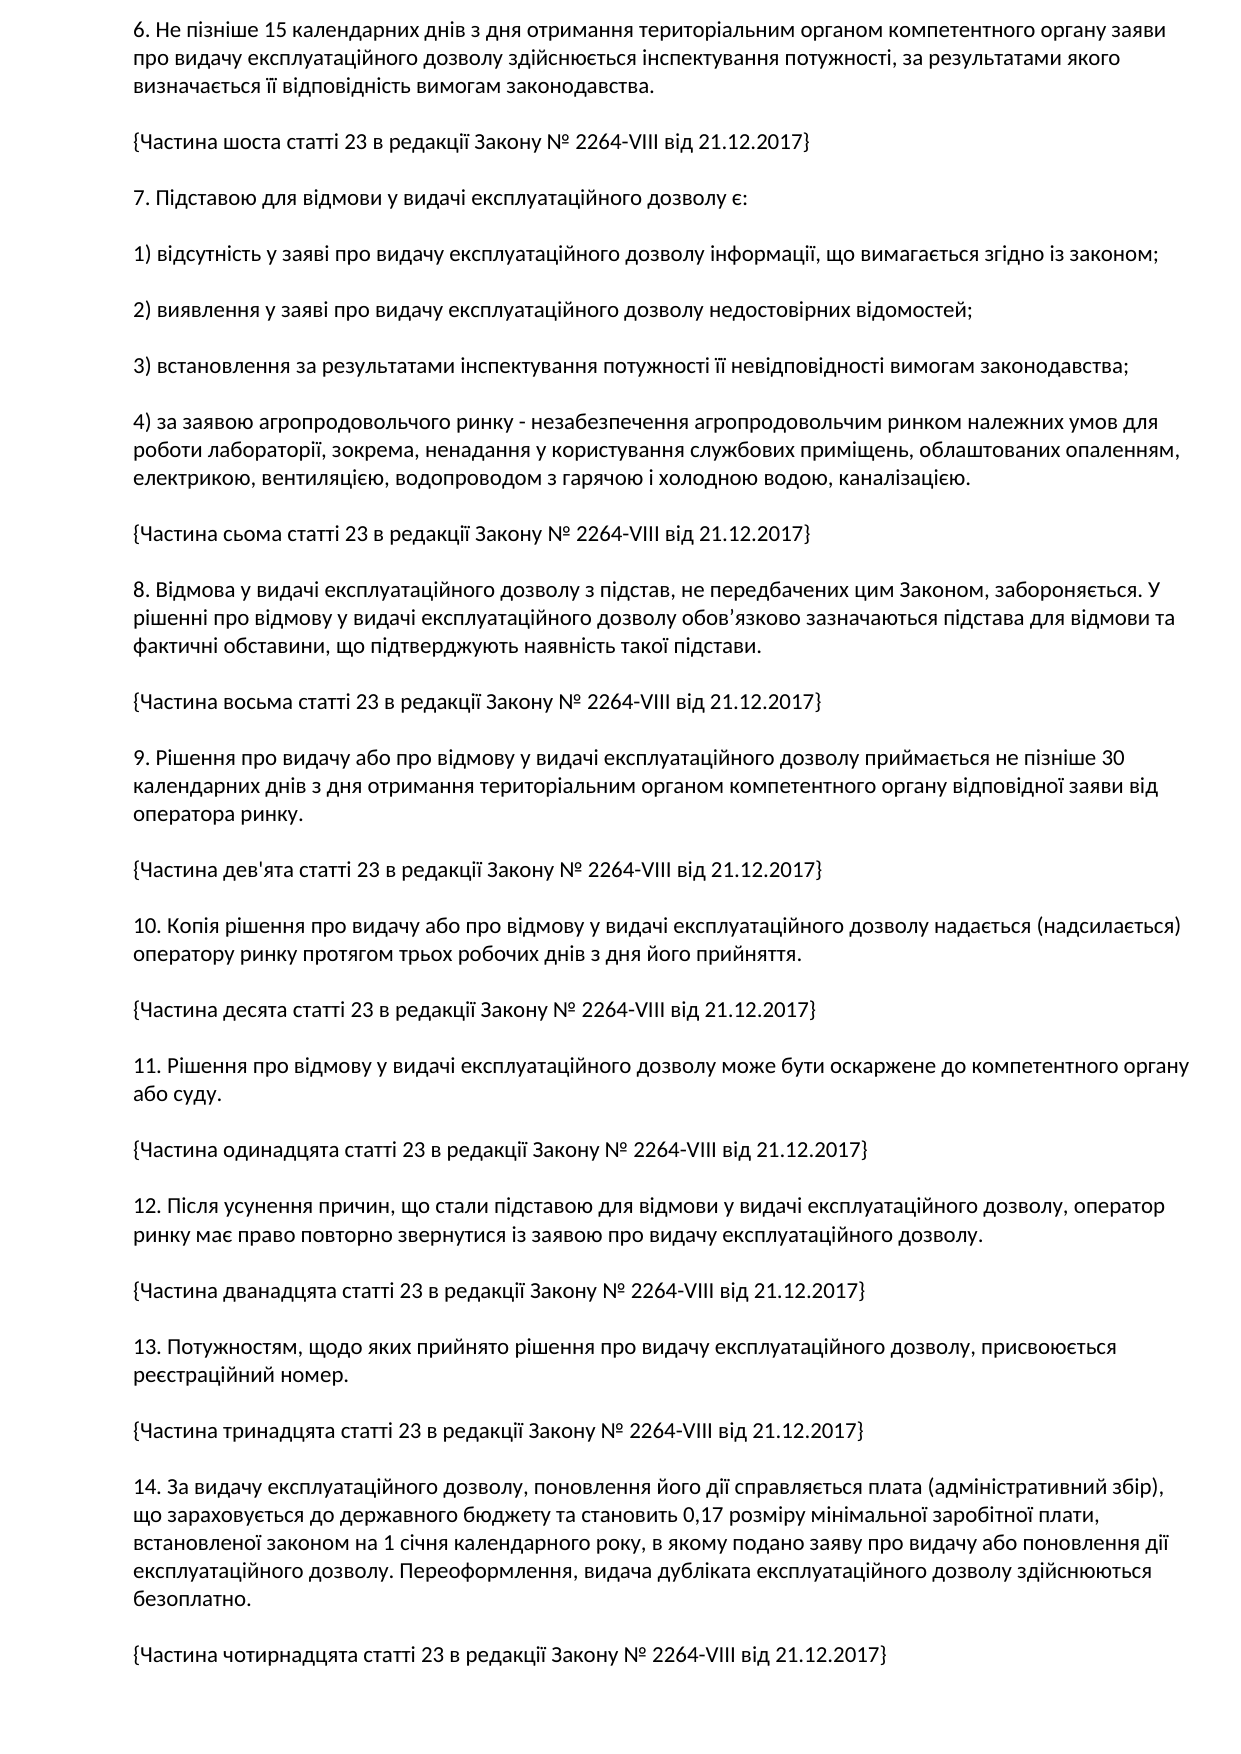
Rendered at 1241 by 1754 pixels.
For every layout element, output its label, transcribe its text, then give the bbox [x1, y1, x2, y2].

text 9. Рішення про видачу або про відмову у видачі експлуатаційного дозволу приймається не пізніше 30 календарних днів з дня отримання територіальним органом компетентного органу відповідної заяви від оператора ринку. [133, 743, 1196, 827]
text {Частина дванадцята статті 23 в редакції Закону № 2264-VIII від 21.12.2017} [133, 1276, 1196, 1304]
text 4) за заявою агропродовольчого ринку - незабезпечення агропродовольчим ринком належних умов для роботи лабораторії, зокрема, ненадання у користування службових приміщень, облаштованих опаленням, електрикою, вентиляцією, водопроводом з гарячою і холодною водою, каналізацією. [133, 407, 1196, 491]
text 8. Відмова у видачі експлуатаційного дозволу з підстав, не передбачених цим Законом, забороняється. У рішенні про відмову у видачі експлуатаційного дозволу обов’язково зазначаються підстава для відмови та фактичні обставини, що підтверджують наявність такої підстави. [133, 575, 1196, 659]
text 11. Рішення про відмову у видачі експлуатаційного дозволу може бути оскаржене до компетентного органу або суду. [133, 1052, 1196, 1108]
text {Частина чотирнадцята статті 23 в редакції Закону № 2264-VIII від 21.12.2017} [133, 1640, 1196, 1668]
text {Частина дев'ята статті 23 в редакції Закону № 2264-VIII від 21.12.2017} [133, 855, 1196, 883]
text {Частина тринадцята статті 23 в редакції Закону № 2264-VIII від 21.12.2017} [133, 1416, 1196, 1444]
text 2) виявлення у заяві про видачу експлуатаційного дозволу недостовірних відомостей; [133, 295, 1196, 323]
text 1) відсутність у заяві про видачу експлуатаційного дозволу інформації, що вимагається згідно із законом; [133, 239, 1196, 267]
text {Частина шоста статті 23 в редакції Закону № 2264-VIII від 21.12.2017} [133, 127, 1196, 155]
text 10. Копія рішення про видачу або про відмову у видачі експлуатаційного дозволу надається (надсилається) оператору ринку протягом трьох робочих днів з дня його прийняття. [133, 911, 1196, 967]
text 13. Потужностям, щодо яких прийнято рішення про видачу експлуатаційного дозволу, присвоюється реєстраційний номер. [133, 1332, 1196, 1388]
text 6. Не пізніше 15 календарних днів з дня отримання територіальним органом компетентного органу заяви про видачу експлуатаційного дозволу здійснюється інспектування потужності, за результатами якого визначається її відповідність вимогам законодавства. [133, 15, 1196, 99]
text {Частина десята статті 23 в редакції Закону № 2264-VIII від 21.12.2017} [133, 996, 1196, 1023]
text 14. За видачу експлуатаційного дозволу, поновлення його дії справляється плата (адміністративний збір), що зараховується до державного бюджету та становить 0,17 розміру мінімальної заробітної плати, встановленої законом на 1 січня календарного року, в якому подано заяву про видачу або поновлення дії експлуатаційного дозволу. Переоформлення, видача дубліката експлуатаційного дозволу здійснюються безоплатно. [133, 1472, 1196, 1612]
text {Частина сьома статті 23 в редакції Закону № 2264-VIII від 21.12.2017} [133, 519, 1196, 547]
text {Частина одинадцята статті 23 в редакції Закону № 2264-VIII від 21.12.2017} [133, 1136, 1196, 1164]
text 3) встановлення за результатами інспектування потужності її невідповідності вимогам законодавства; [133, 351, 1196, 379]
text 12. Після усунення причин, що стали підставою для відмови у видачі експлуатаційного дозволу, оператор ринку має право повторно звернутися із заявою про видачу експлуатаційного дозволу. [133, 1192, 1196, 1248]
text {Частина восьма статті 23 в редакції Закону № 2264-VIII від 21.12.2017} [133, 687, 1196, 715]
text 7. Підставою для відмови у видачі експлуатаційного дозволу є: [133, 183, 1196, 211]
